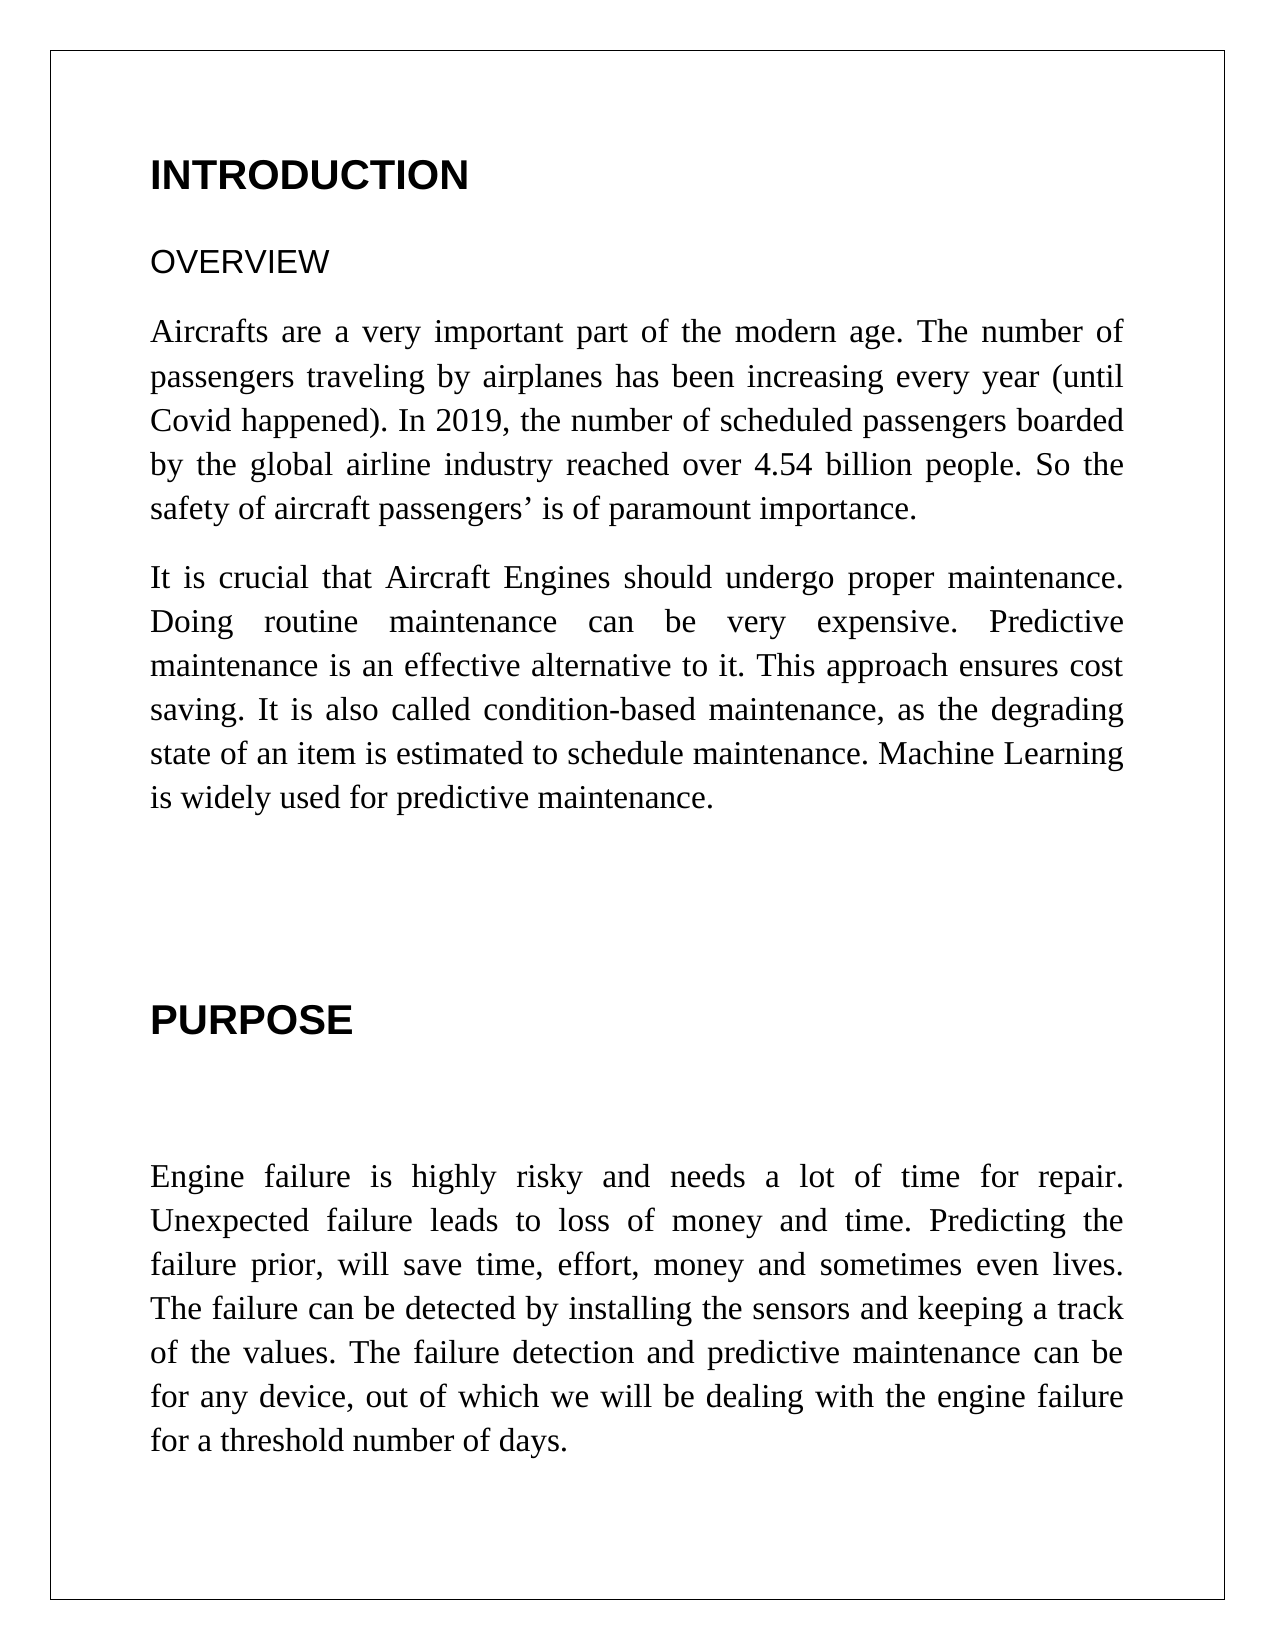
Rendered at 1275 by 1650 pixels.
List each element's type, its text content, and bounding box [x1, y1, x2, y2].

text Engine failure is highly risky and needs a lot of time for repair. Unexpected failure leads to loss of money and time. Predicting the failure prior, will save time, effort, money and sometimes even lives. The failure can be detected by installing the sensors and keeping a track of the values. The failure detection and predictive maintenance can be for any device, out of which we will be dealing with the engine failure for a threshold number of days. [150, 1156, 1125, 1459]
text Aircrafts are a very important part of the modern age. The number of passengers traveling by airplanes has been increasing every year (until Covid happened). In 2019, the number of scheduled passengers boarded by the global airline industry reached over 4.54 billion people. So the safety of aircraft passengers’ is of paramount importance. [150, 312, 1125, 526]
subtitle PURPOSE [150, 996, 1125, 1044]
subtitle OVERVIEW [150, 243, 1125, 281]
subtitle INTRODUCTION [150, 150, 1125, 198]
text It is crucial that Aircraft Engines should undergo proper maintenance. Doing routine maintenance can be very expensive. Predictive maintenance is an effective alternative to it. This approach ensures cost saving. It is also called condition-based maintenance, as the degrading state of an item is estimated to schedule maintenance. Machine Learning is widely used for predictive maintenance. [150, 557, 1125, 816]
